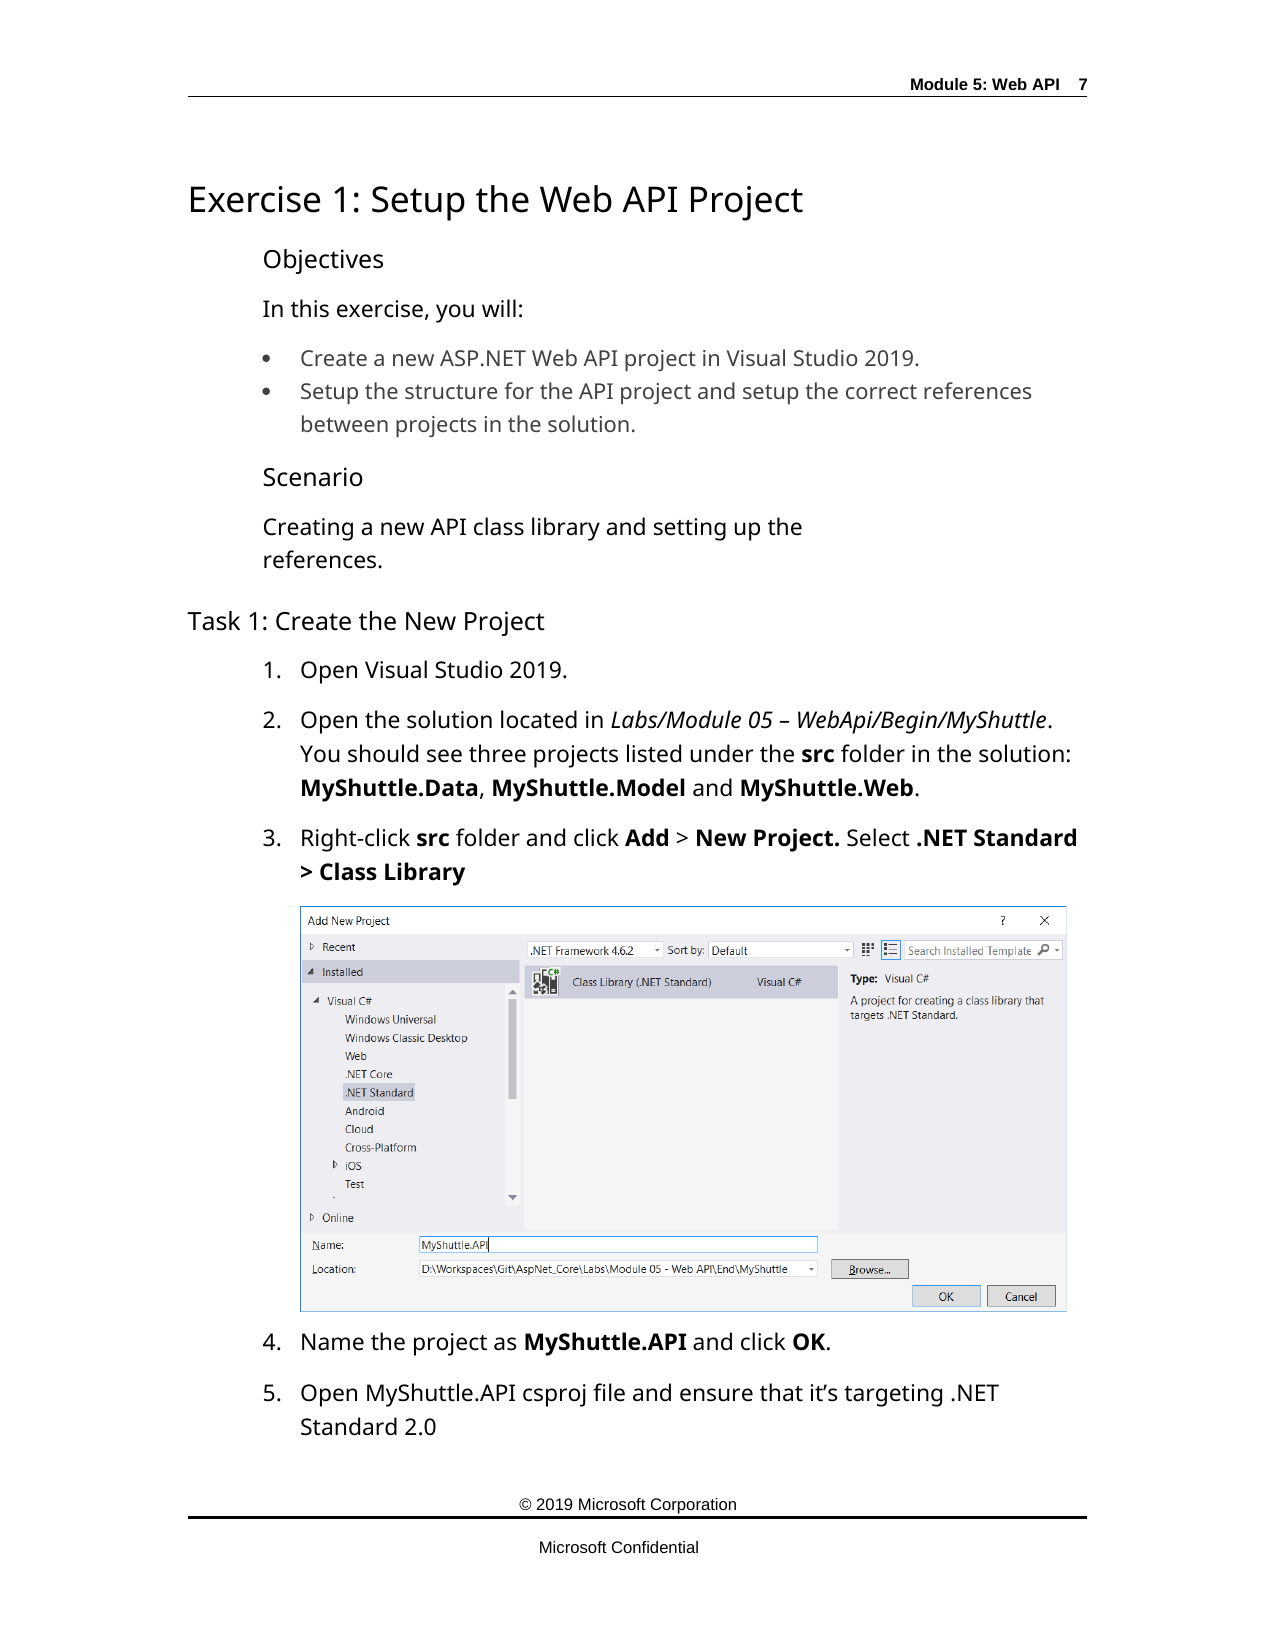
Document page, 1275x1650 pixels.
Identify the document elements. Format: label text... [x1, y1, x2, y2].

text Creating a new API class library and setting up the references. [262, 511, 862, 576]
text Right-click src folder and click Add > New Project. Select .NET Standard > Class Library [262, 822, 1087, 887]
text Open MyShuttle.API csproj file and ensure that it’s targeting .NET Standard 2.0 [262, 1377, 1087, 1442]
subtitle Objectives [187, 242, 862, 276]
subtitle Task 1: Create the New Project [187, 603, 1087, 637]
subtitle Exercise 1: Setup the Web API Project [187, 175, 1087, 223]
text In this exercise, you will: [262, 293, 862, 324]
picture [300, 906, 1067, 1312]
list Create a new ASP.NET Web API project in Visual Studio 2019. [262, 343, 1087, 373]
subtitle Scenario [187, 460, 862, 494]
list Setup the structure for the API project and setup the correct references between projects in the solution. [262, 376, 1087, 438]
text Open the solution located in Labs/Module 05 – WebApi/Begin/MyShuttle. You should see three projects listed under the src folder in the solution: MyShuttle.Data, MyShuttle.Model and MyShuttle.Web. [262, 704, 1087, 803]
text Name the project as MyShuttle.API and click OK. [262, 1326, 1087, 1357]
text Open Visual Studio 2019. [262, 654, 1087, 685]
